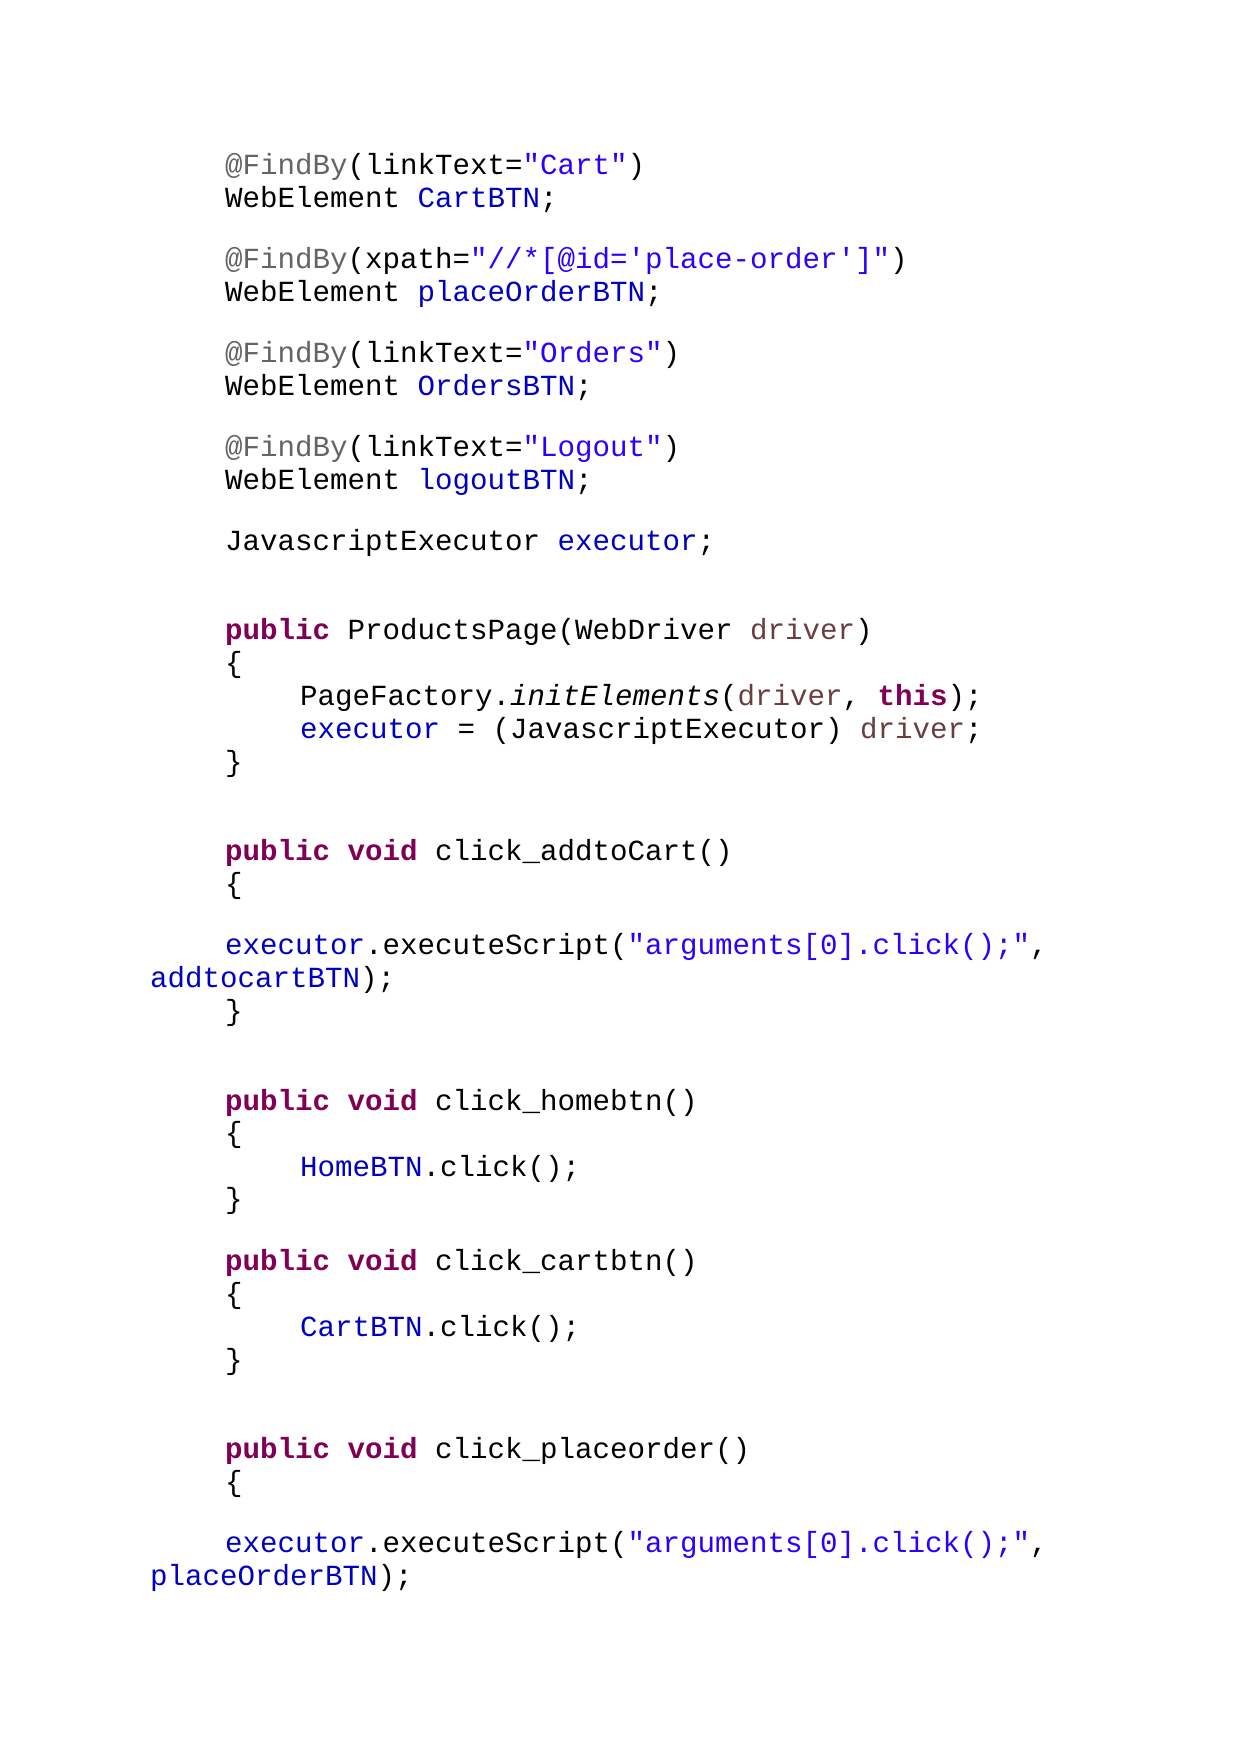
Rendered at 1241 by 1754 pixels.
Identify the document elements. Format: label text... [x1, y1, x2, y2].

text { [150, 869, 1090, 902]
text { [150, 1467, 1090, 1500]
text WebElement logoutBTN; [150, 465, 1090, 498]
text { [150, 648, 1090, 681]
text CartBTN.click(); [150, 1312, 1090, 1345]
text PageFactory.initElements(driver, this); [150, 681, 1090, 714]
text { [150, 1119, 1090, 1152]
text { [150, 1279, 1090, 1312]
text } [150, 747, 1090, 780]
text executor.executeScript("arguments[0].click();", addtocartBTN); [150, 902, 1090, 997]
text executor.executeScript("arguments[0].click();", placeOrderBTN); [150, 1500, 1090, 1594]
text @FindBy(linkText="Orders") [150, 338, 1090, 371]
text public void click_homebtn() [150, 1086, 1090, 1119]
text } [150, 997, 1090, 1029]
text public ProductsPage(WebDriver driver) [150, 615, 1090, 648]
text public void click_cartbtn() [150, 1246, 1090, 1279]
text } [150, 1345, 1090, 1378]
text } [150, 1185, 1090, 1218]
text HomeBTN.click(); [150, 1152, 1090, 1185]
text WebElement placeOrderBTN; [150, 277, 1090, 310]
text WebElement OrdersBTN; [150, 371, 1090, 404]
text JavascriptExecutor executor; [150, 526, 1090, 559]
text @FindBy(xpath="//*[@id='place-order']") [150, 244, 1090, 277]
text public void click_placeorder() [150, 1434, 1090, 1467]
text public void click_addtoCart() [150, 836, 1090, 869]
text executor = (JavascriptExecutor) driver; [150, 714, 1090, 747]
text @FindBy(linkText="Logout") [150, 432, 1090, 465]
text WebElement CartBTN; [150, 183, 1090, 216]
text @FindBy(linkText="Cart") [150, 150, 1090, 183]
